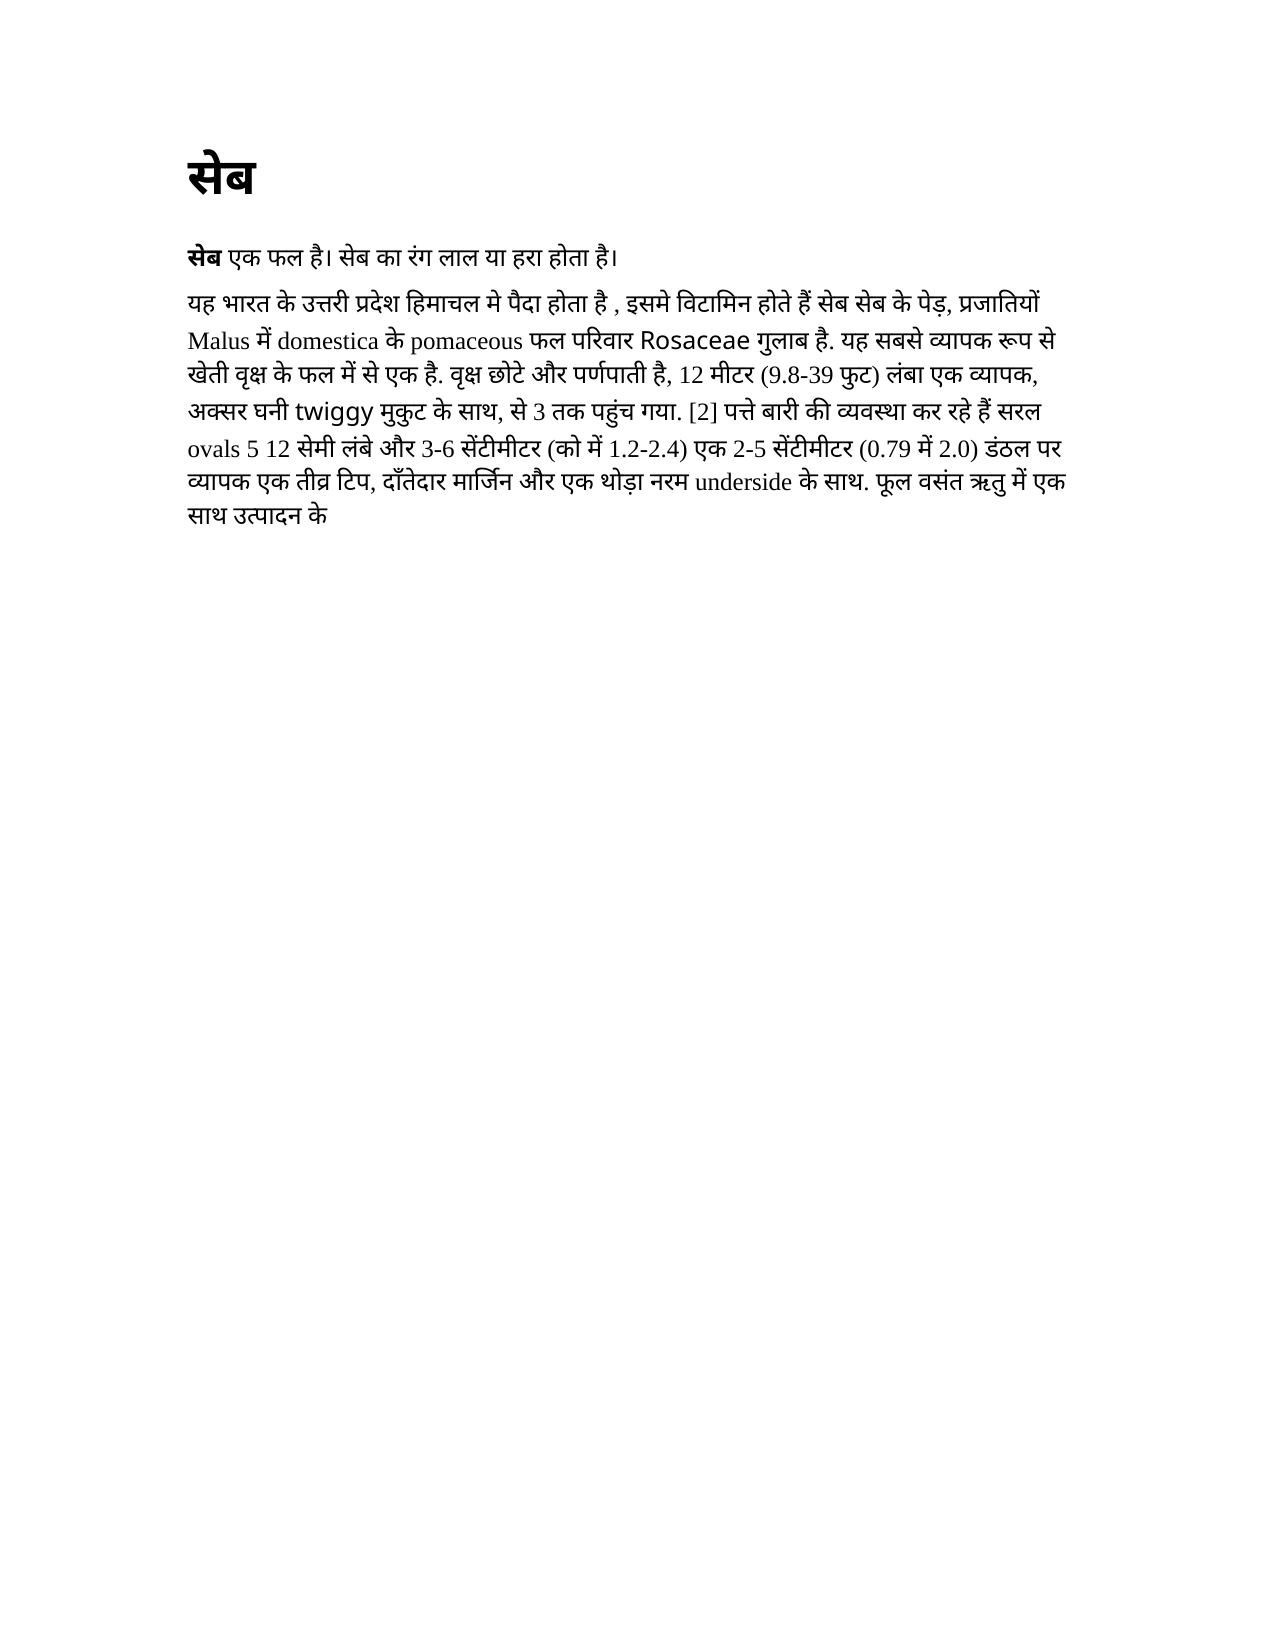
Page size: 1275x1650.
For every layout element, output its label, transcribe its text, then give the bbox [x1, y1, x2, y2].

subtitle सेब [187, 150, 1087, 215]
text यह भारत के उत्तरी प्रदेश हिमाचल मे पैदा होता है , इसमे विटामिन होते हैं सेब सेब के पेड़, प्रजातियों Malus में domestica के pomaceous फल परिवार Rosaceae गुलाब है. यह सबसे व्यापक रूप से खेती वृक्ष के फल में से एक है. वृक्ष छोटे और पर्णपाती है, 12 मीटर (9.8-39 फुट) लंबा एक व्यापक, अक्सर घनी twiggy मुकुट के साथ, से 3 तक पहुंच गया. [2] पत्ते बारी की व्यवस्था कर रहे हैं सरल ovals 5 12 सेमी लंबे और 3-6 सेंटीमीटर (को में 1.2-2.4) एक 2-5 सेंटीमीटर (0.79 में 2.0) डंठल पर व्यापक एक तीव्र टिप, दाँतेदार मार्जिन और एक थोड़ा नरम underside के साथ. फूल वसंत ऋतु में एक साथ उत्पादन के [187, 289, 1087, 534]
text सेब एक फल है। सेब का रंग लाल या हरा होता है। [187, 244, 1087, 277]
